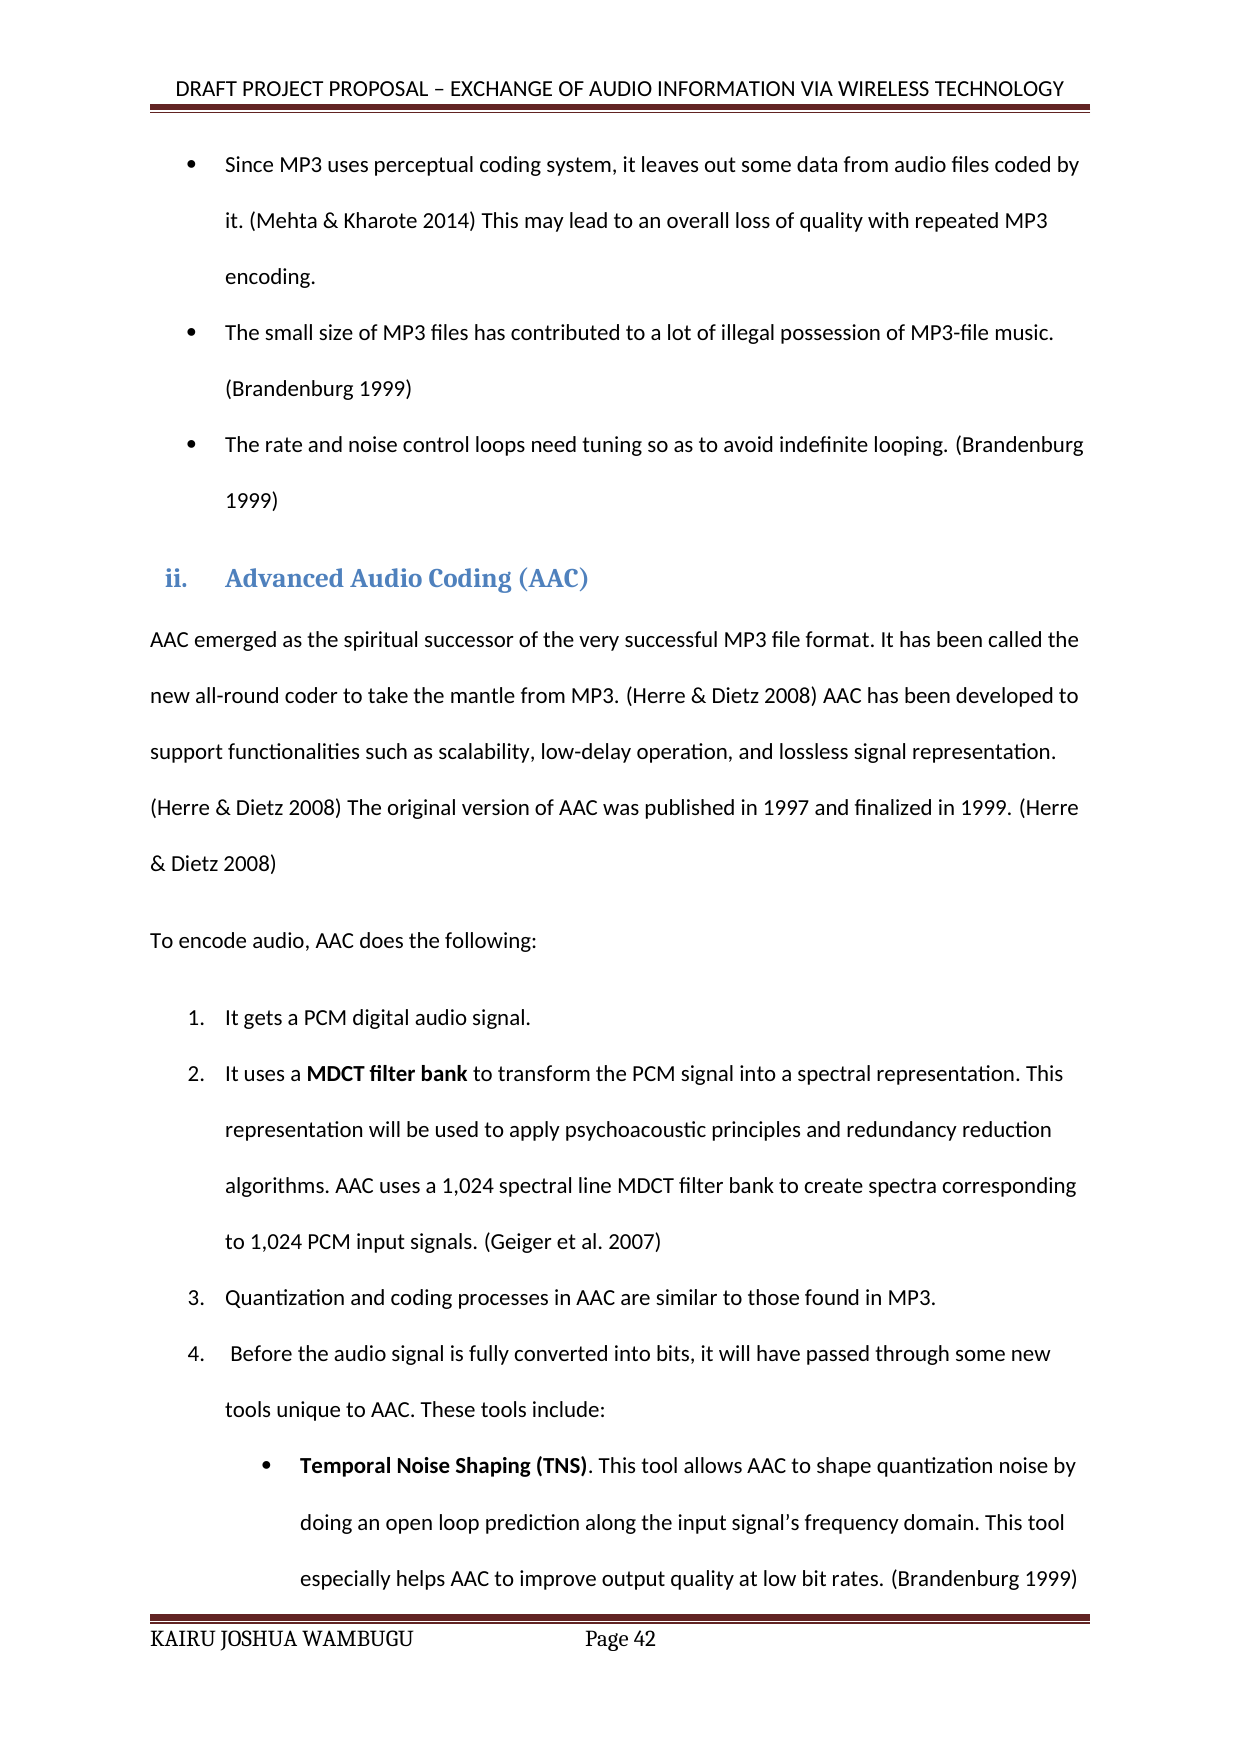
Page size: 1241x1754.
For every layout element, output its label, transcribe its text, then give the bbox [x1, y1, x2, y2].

list Temporal Noise Shaping (TNS). This tool allows AAC to shape quantization noise by doing an open loop prediction along the input signal’s frequency domain. This tool especially helps AAC to improve output quality at low bit rates. [262, 1452, 1090, 1592]
list Advanced Audio Coding (AAC) [187, 563, 1090, 594]
list Quantization and coding processes in AAC are similar to those found in MP3. [187, 1283, 1090, 1312]
list Since MP3 uses perceptual coding system, it leaves out some data from audio files coded by it. This may lead to an overall loss of quality with repeated MP3 encoding. [187, 150, 1090, 290]
list The small size of MP3 files has contributed to a lot of illegal possession of MP3-file music. [187, 318, 1090, 402]
list Before the audio signal is fully converted into bits, it will have passed through some new tools unique to AAC. These tools include: [187, 1339, 1090, 1424]
text To encode audio, AAC does the following: [150, 926, 1090, 954]
list The rate and noise control loops need tuning so as to avoid indefinite looping. [187, 430, 1090, 514]
text AAC emerged as the spiritual successor of the very successful MP3 file format. It has been called the new all-round coder to take the mantle from MP3. AAC has been developed to support functionalities such as scalability, low-delay operation, and lossless signal representation. The original version of AAC was published in 1997 and finalized in 1999. [150, 625, 1090, 878]
list It uses a MDCT filter bank to transform the PCM signal into a spectral representation. This representation will be used to apply psychoacoustic principles and redundancy reduction algorithms. AAC uses a 1,024 spectral line MDCT filter bank to create spectra corresponding to 1,024 PCM input signals. [187, 1059, 1090, 1256]
list It gets a PCM digital audio signal. [187, 1003, 1090, 1031]
